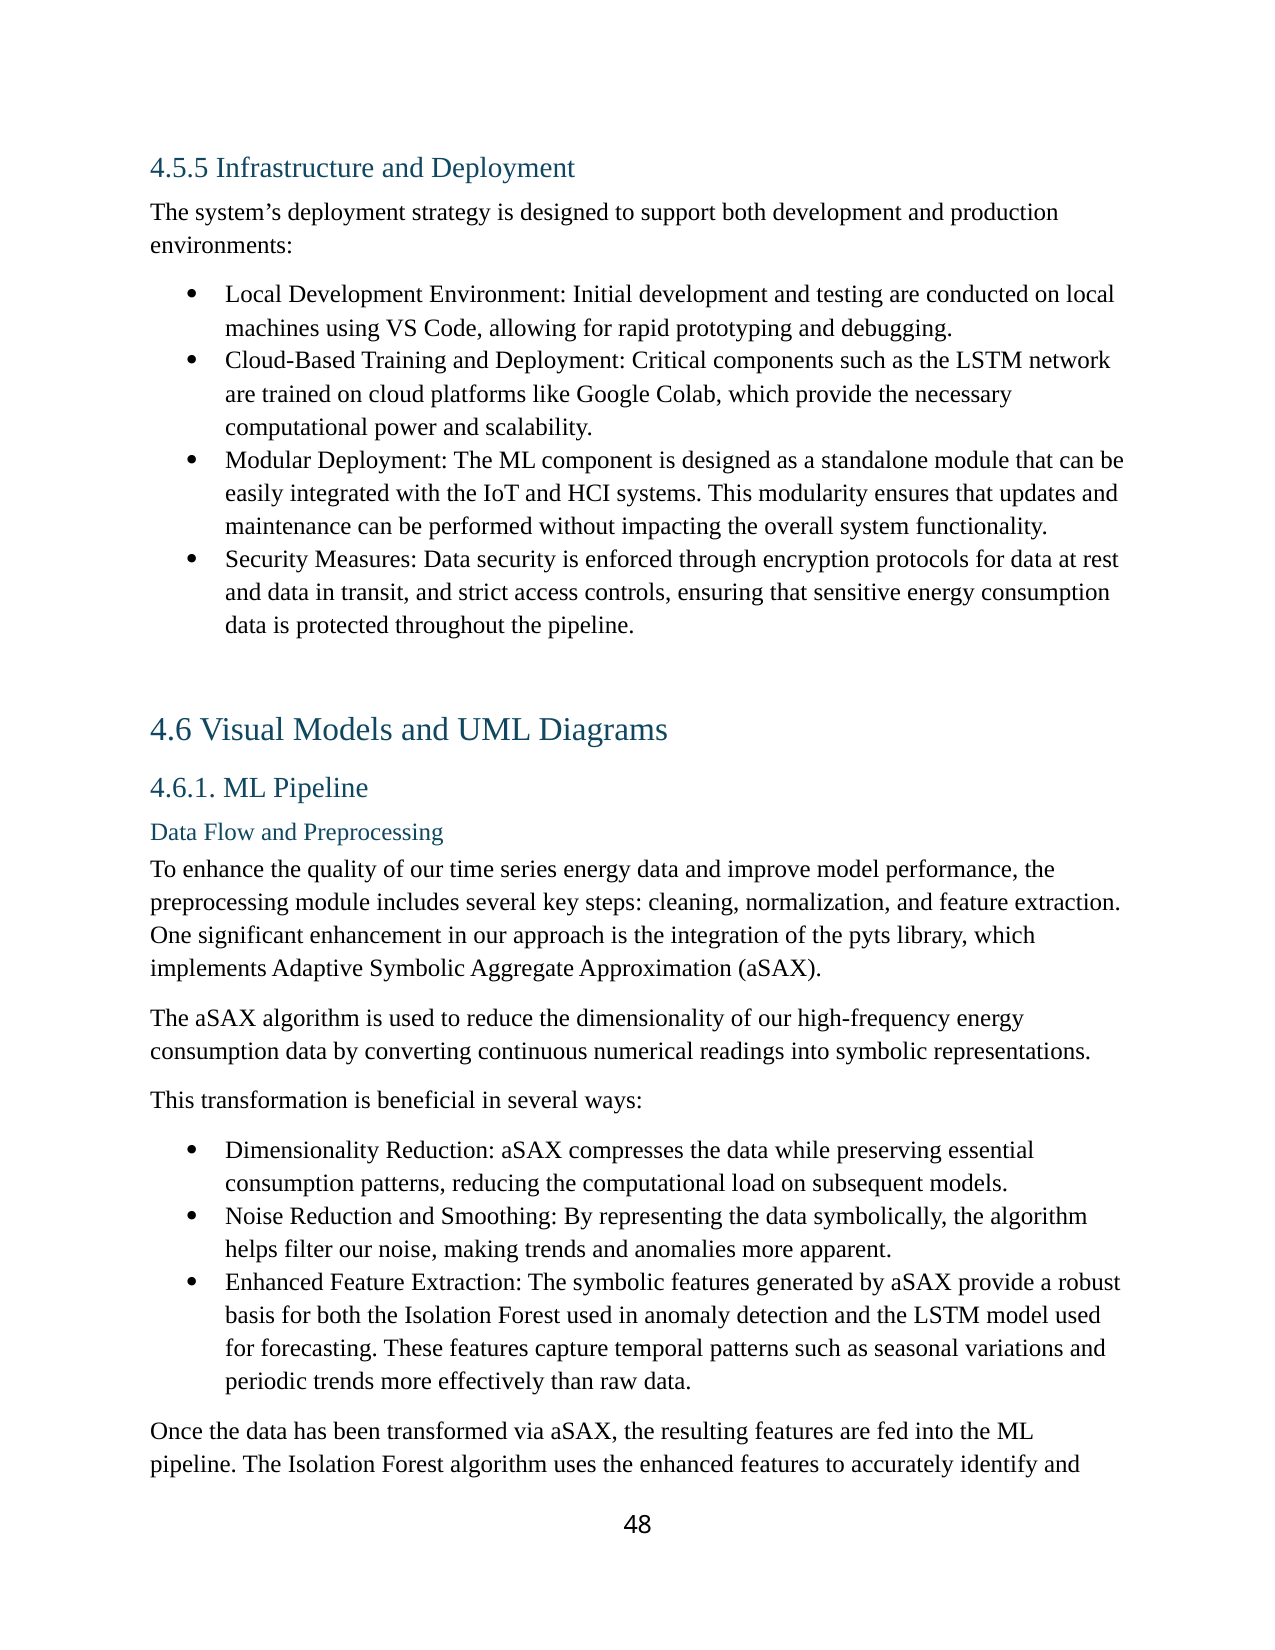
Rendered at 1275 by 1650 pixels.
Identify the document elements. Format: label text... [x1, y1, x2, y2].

list Noise Reduction and Smoothing: By representing the data symbolically, the algorithm helps filter our noise, making trends and anomalies more apparent. [187, 1201, 1125, 1263]
text The aSAX algorithm is used to reduce the dimensionality of our high-frequency energy consumption data by converting continuous numerical readings into symbolic representations. [150, 1003, 1125, 1064]
text To enhance the quality of our time series energy data and improve model performance, the preprocessing module includes several key steps: cleaning, normalization, and feature extraction. One significant enhancement in our approach is the integration of the pyts library, which implements Adaptive Symbolic Aggregate Approximation (aSAX). [150, 854, 1125, 982]
subtitle Data Flow and Preprocessing [150, 817, 1125, 846]
list Modular Deployment: The ML component is designed as a standalone module that can be easily integrated with the IoT and HCI systems. This modularity ensures that updates and maintenance can be performed without impacting the overall system functionality. [187, 445, 1125, 539]
list Dimensionality Reduction: aSAX compresses the data while preserving essential consumption patterns, reducing the computational load on subsequent models. [187, 1135, 1125, 1197]
list Security Measures: Data security is enforced through encryption protocols for data at rest and data in transit, and strict access controls, ensuring that sensitive energy consumption data is protected throughout the pipeline. [187, 544, 1125, 638]
text The system’s deployment strategy is designed to support both development and production environments: [150, 197, 1125, 259]
subtitle 4.5.5 Infrastructure and Deployment [150, 150, 1125, 183]
list Cloud-Based Training and Deployment: Critical components such as the LSTM network are trained on cloud platforms like Google Colab, which provide the necessary computational power and scalability. [187, 346, 1125, 440]
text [150, 1416, 1125, 1478]
list Local Development Environment: Initial development and testing are conducted on local machines using VS Code, allowing for rapid prototyping and debugging. [187, 279, 1125, 341]
subtitle 4.6.1. ML Pipeline [150, 770, 1125, 803]
subtitle 4.6 Visual Models and UML Diagrams [150, 709, 1125, 747]
text This transformation is beneficial in several ways: [150, 1085, 1125, 1114]
list Enhanced Feature Extraction: The symbolic features generated by aSAX provide a robust basis for both the Isolation Forest used in anomaly detection and the LSTM model used for forecasting. These features capture temporal patterns such as seasonal variations and periodic trends more effectively than raw data. [187, 1267, 1125, 1395]
